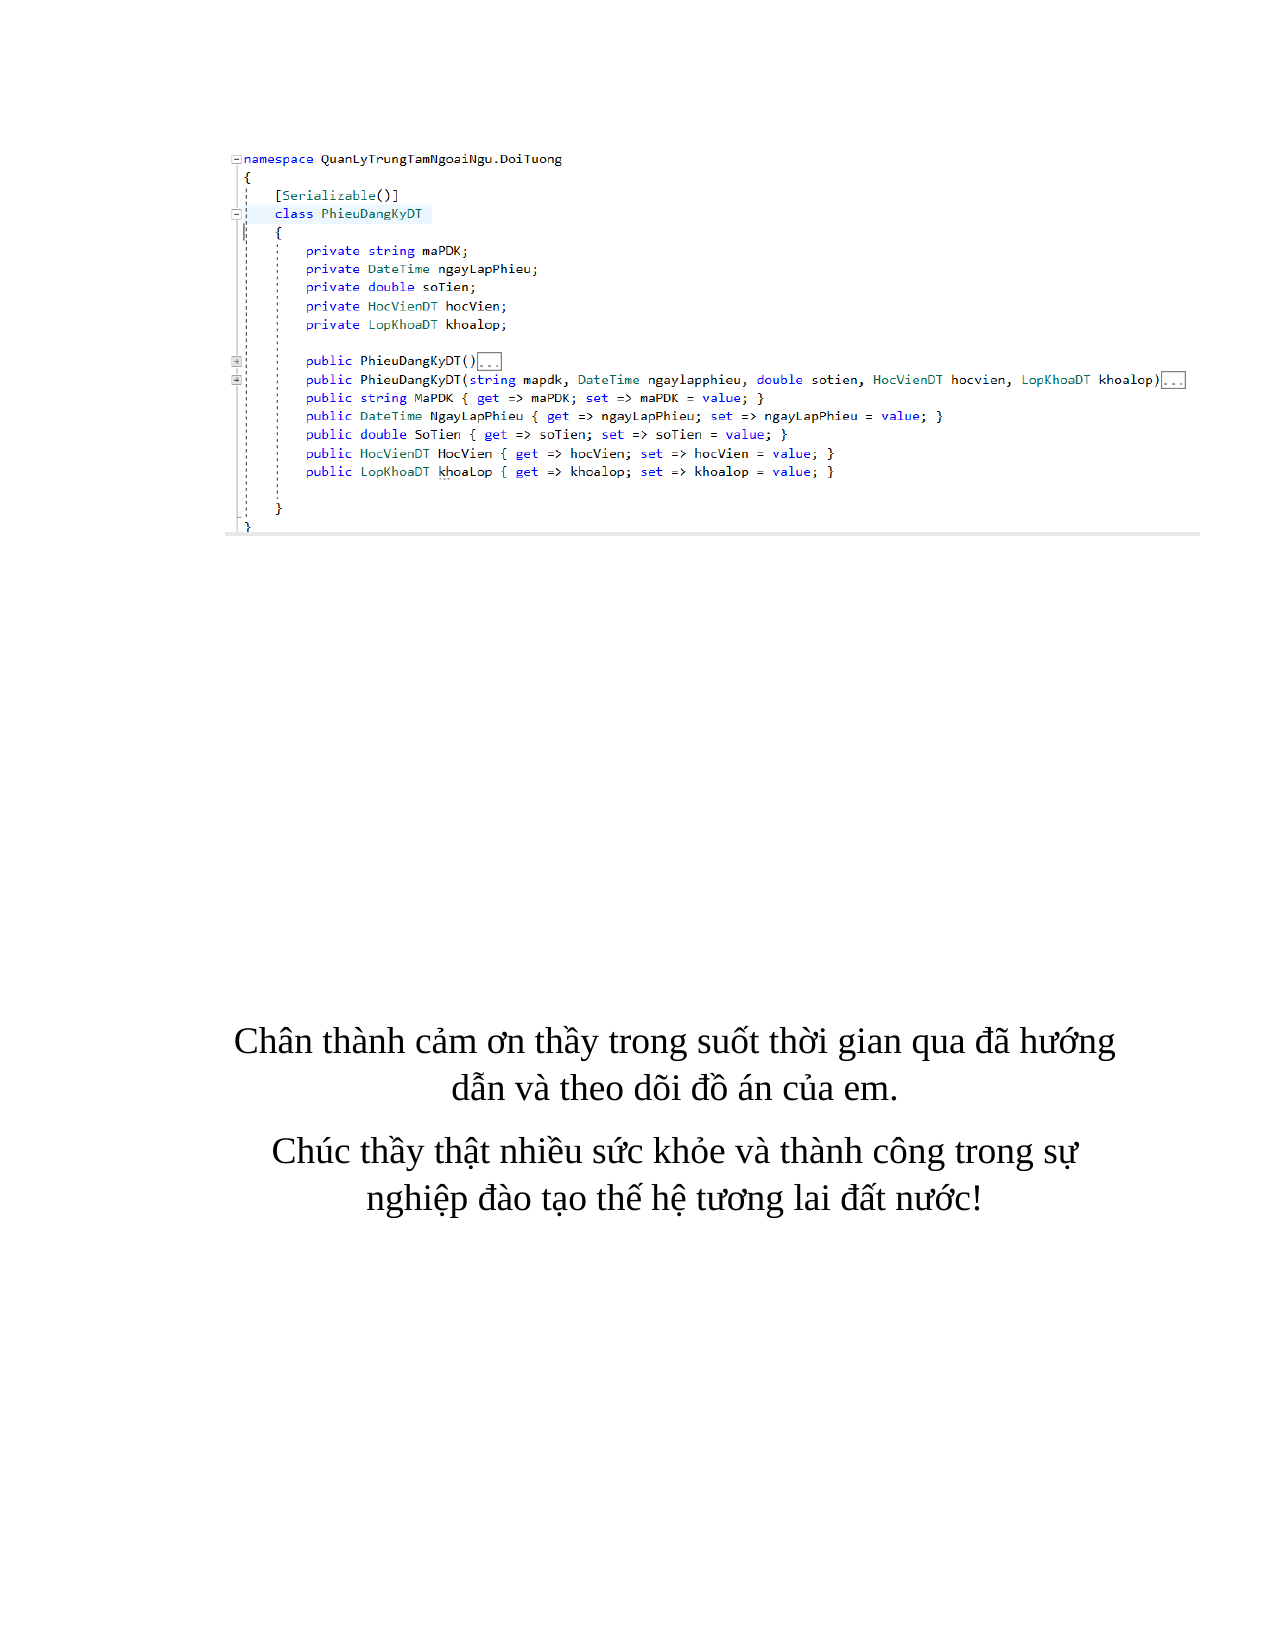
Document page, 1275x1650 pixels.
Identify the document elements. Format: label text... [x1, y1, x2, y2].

picture [225, 150, 1200, 536]
text Chúc thầy thật nhiều sức khỏe và thành công trong sự nghiệp đào tạo thế hệ tương lai đất nước! [225, 1128, 1125, 1218]
text Chân thành cảm ơn thầy trong suốt thời gian qua đã hướng dẫn và theo dõi đồ án của em. [225, 1019, 1125, 1108]
